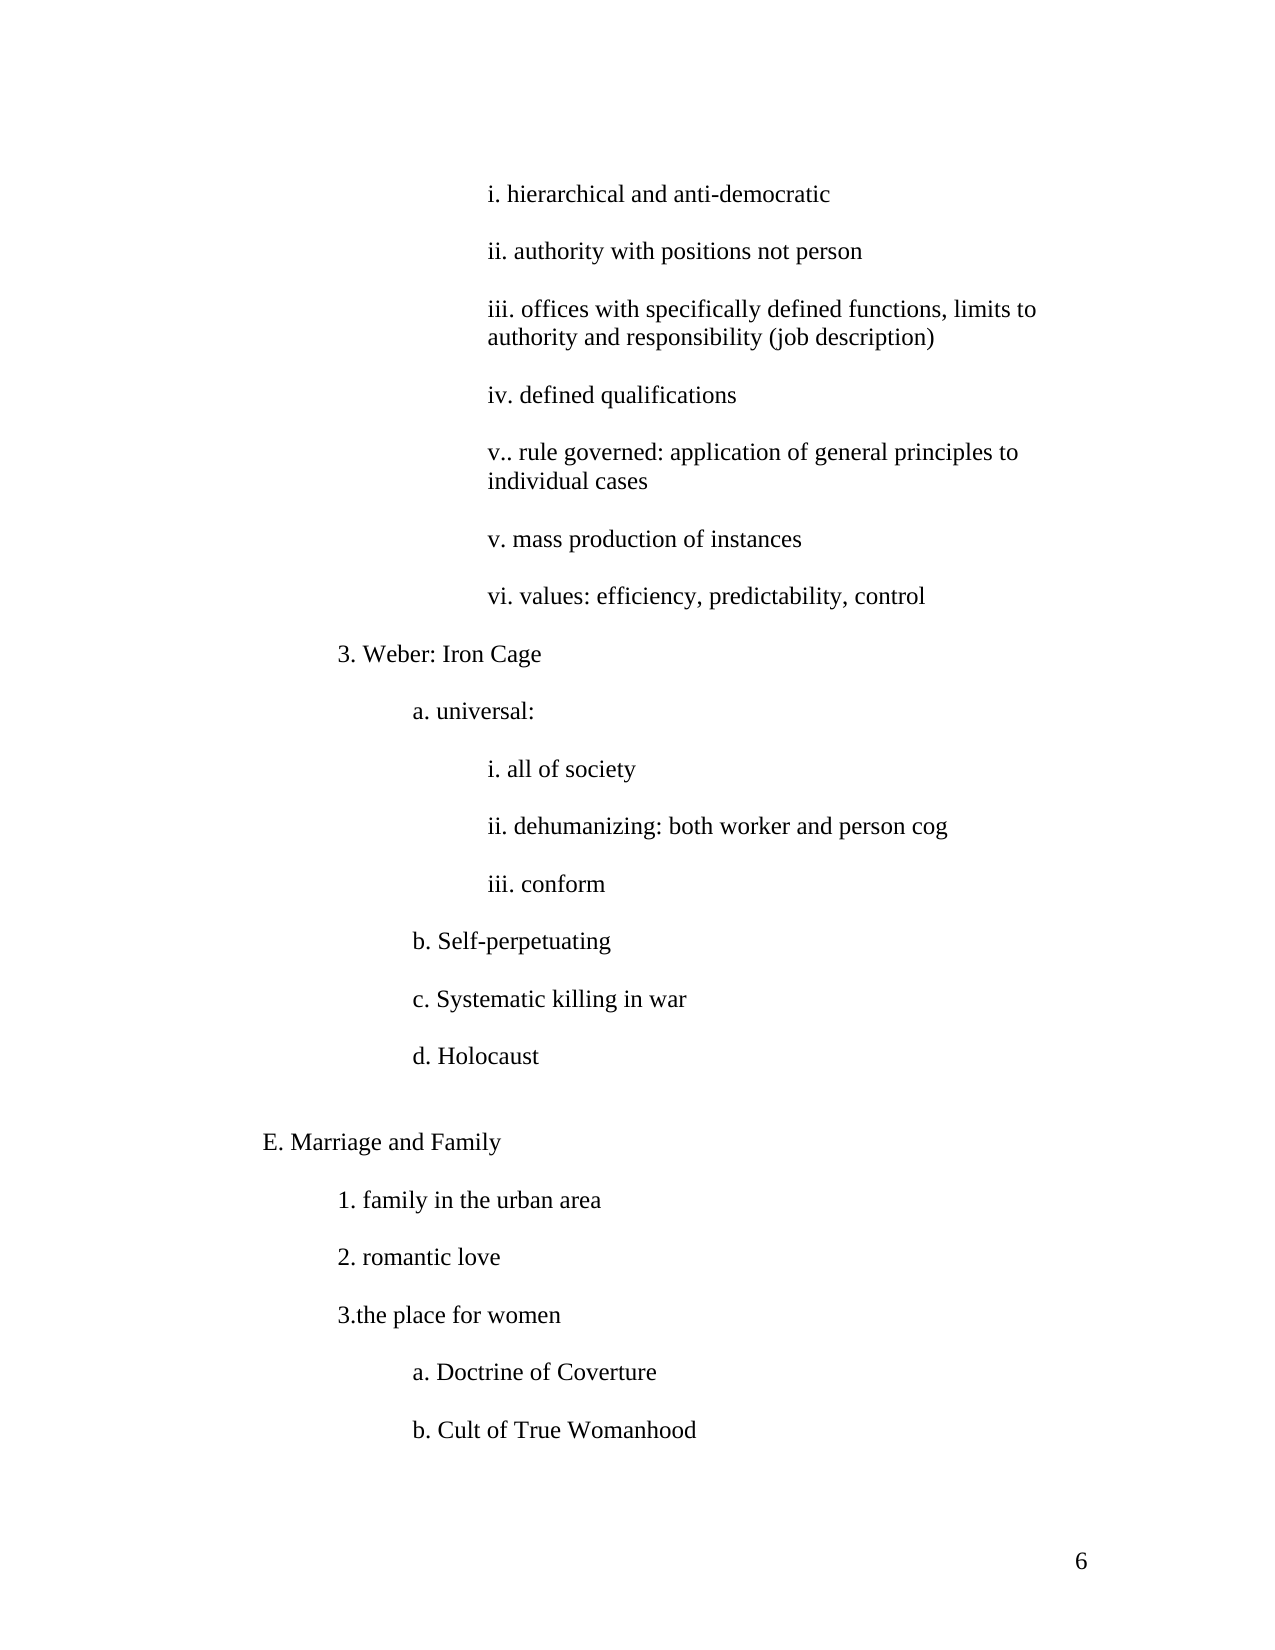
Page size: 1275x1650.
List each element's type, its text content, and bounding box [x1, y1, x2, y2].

text vi. values: efficiency, predictability, control [187, 581, 1087, 610]
text iii. conform [412, 869, 1087, 897]
text a. Doctrine of Coverture [187, 1357, 1087, 1386]
text authority and responsibility (job description) [187, 322, 1087, 351]
text i. hierarchical and anti-democratic [187, 179, 1087, 207]
text v.. rule governed: application of general principles to [187, 437, 1087, 466]
text 3.the place for women [187, 1300, 1087, 1329]
text ii. dehumanizing: both worker and person cog [412, 811, 1087, 840]
text 2. romantic love [187, 1242, 1087, 1271]
text i. all of society [412, 754, 1087, 782]
text ii. authority with positions not person [187, 236, 1087, 265]
text iv. defined qualifications [187, 380, 1087, 409]
text b. Self-perpetuating [187, 926, 1087, 955]
text v. mass production of instances [187, 524, 1087, 552]
text a. universal: [187, 696, 1087, 725]
text 1. family in the urban area [187, 1185, 1087, 1214]
text d. Holocaust [187, 1041, 1087, 1070]
text 3. Weber: Iron Cage [337, 639, 1087, 667]
text iii. offices with specifically defined functions, limits to [187, 294, 1087, 322]
text E. Marriage and Family [262, 1127, 1087, 1156]
text c. Systematic killing in war [187, 984, 1087, 1012]
text individual cases [187, 466, 1087, 495]
text b. Cult of True Womanhood [187, 1415, 1087, 1444]
